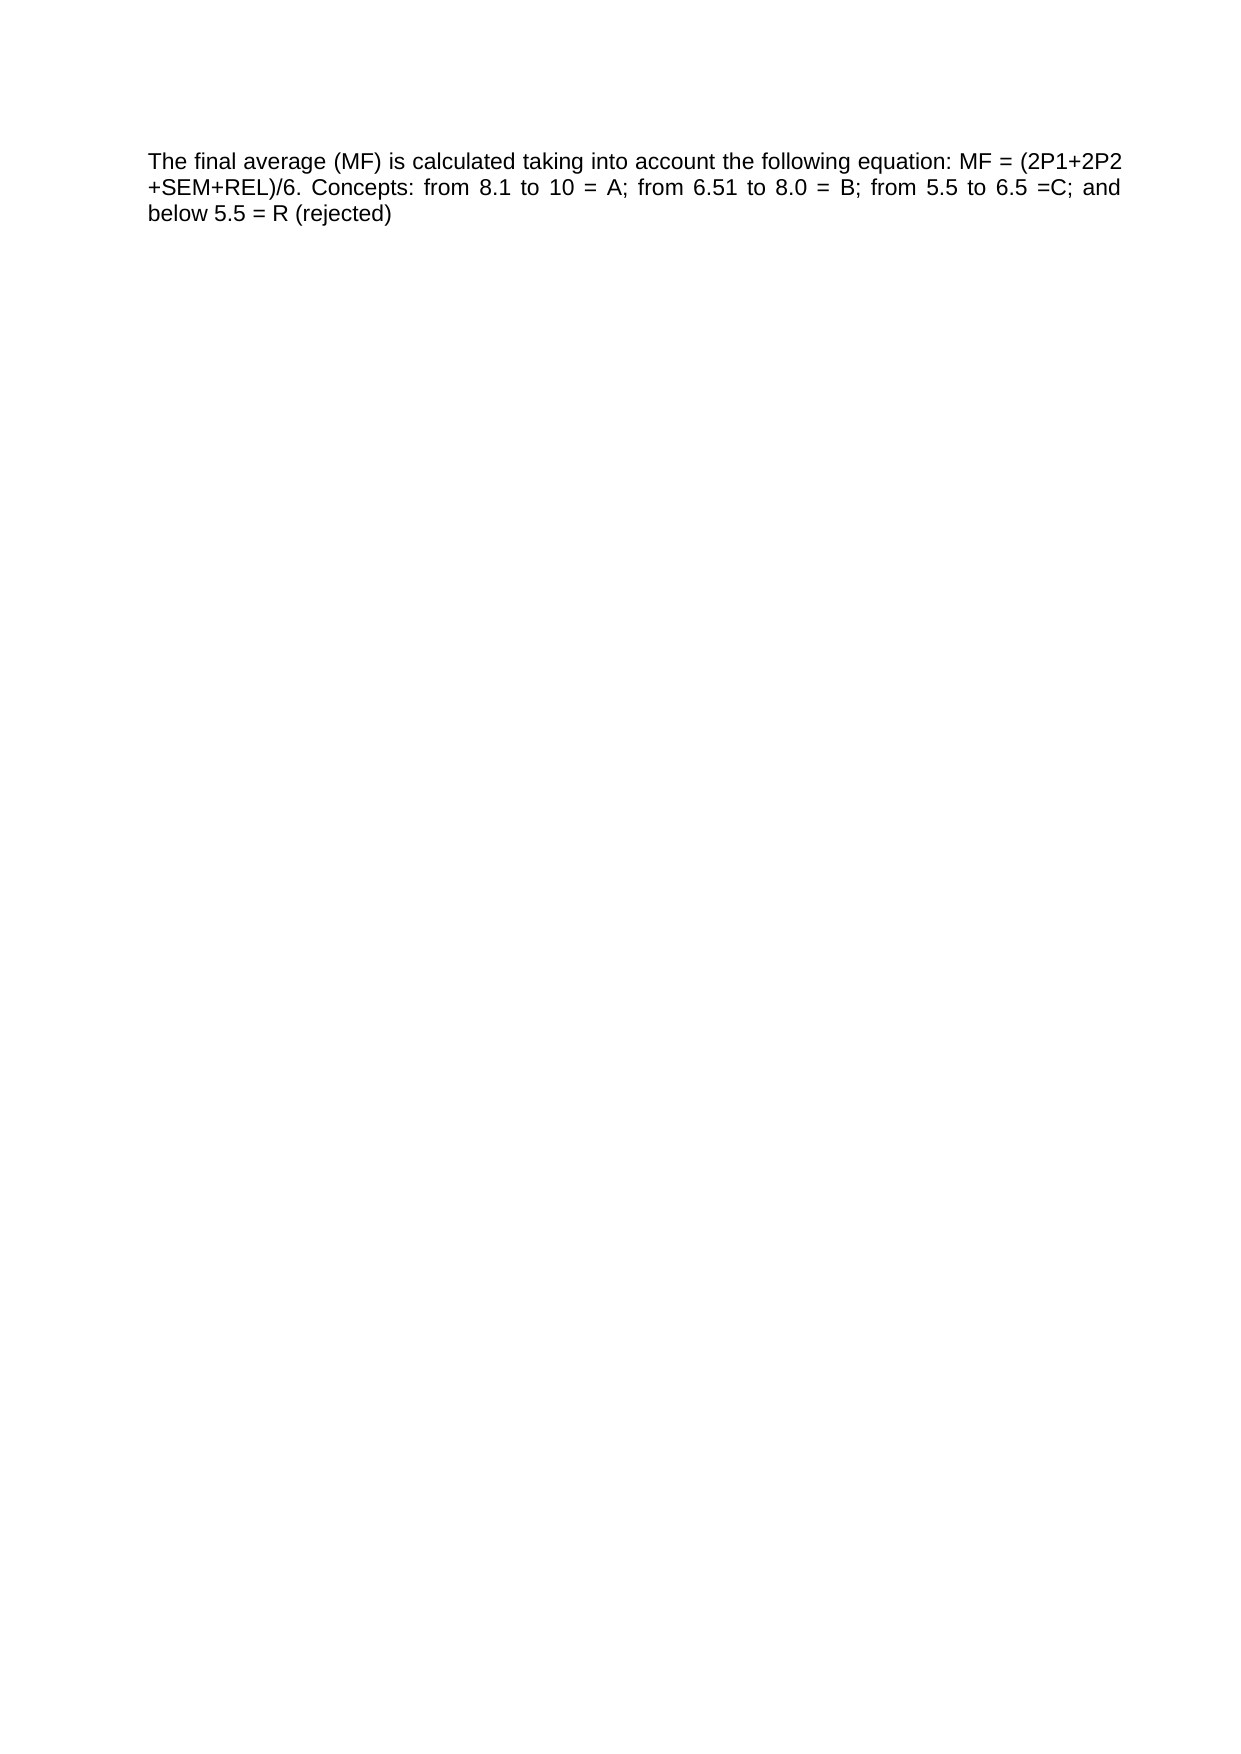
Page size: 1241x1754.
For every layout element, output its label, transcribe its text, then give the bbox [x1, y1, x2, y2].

text The final average (MF) is calculated taking into account the following equation: MF = (2P1+2P2 +SEM+REL)/6. Concepts: from 8.1 to 10 = A; from 6.51 to 8.0 = B; from 5.5 to 6.5 =C; and below 5.5 = R (rejected) [148, 148, 1122, 227]
